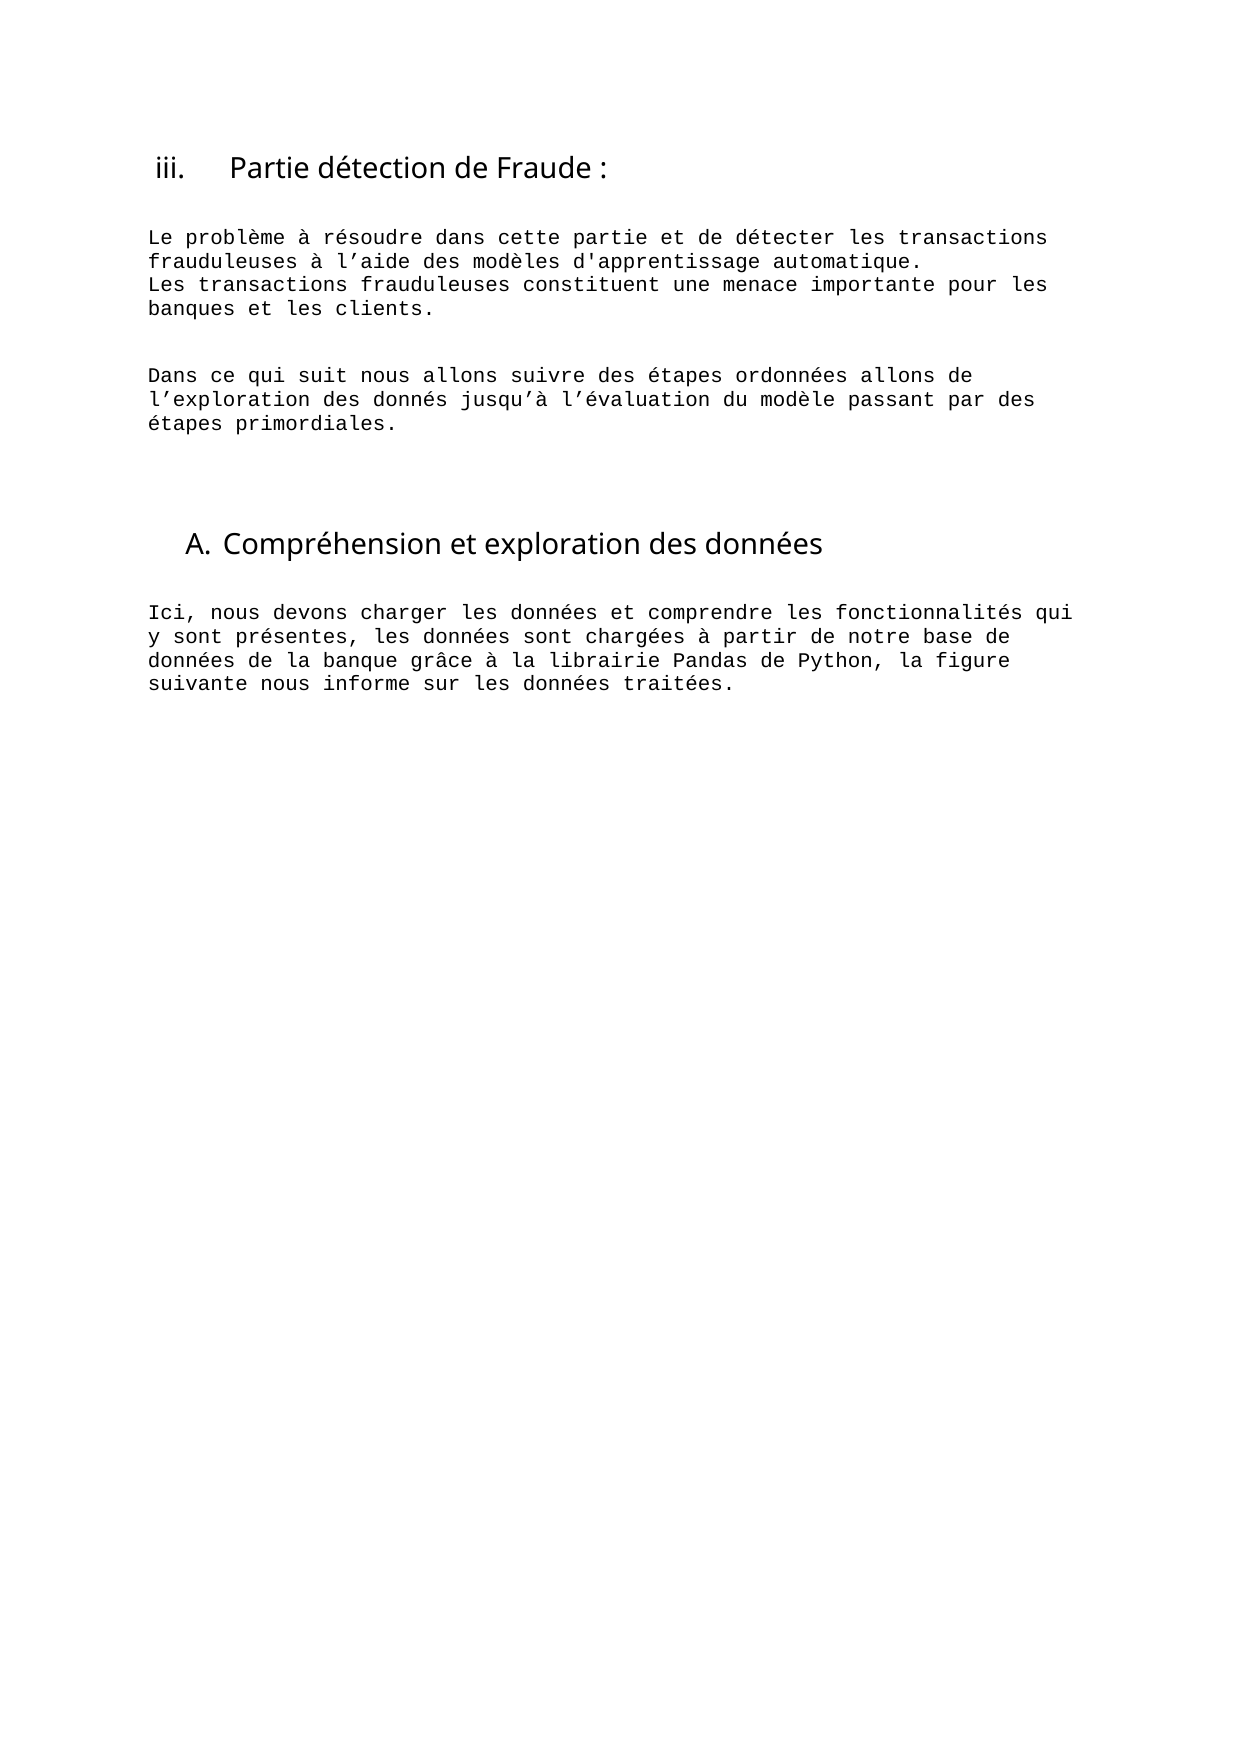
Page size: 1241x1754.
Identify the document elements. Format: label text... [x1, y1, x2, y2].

text Ici, nous devons charger les données et comprendre les fonctionnalités qui y sont présentes, les données sont chargées à partir de notre base de données de la banque grâce à la librairie Pandas de Python, la figure suivante nous informe sur les données traitées. [148, 602, 1093, 697]
list Compréhension et exploration des données [185, 523, 1093, 563]
text Les transactions frauduleuses constituent une menace importante pour les banques et les clients. [148, 274, 1093, 322]
text Dans ce qui suit nous allons suivre des étapes ordonnées allons de l’exploration des donnés jusqu’à l’évaluation du modèle passant par des étapes primordiales. [148, 366, 1093, 436]
text Le problème à résoudre dans cette partie et de détecter les transactions frauduleuses à l’aide des modèles d'apprentissage automatique. [148, 227, 1093, 274]
list Partie détection de Fraude : [185, 148, 1093, 187]
